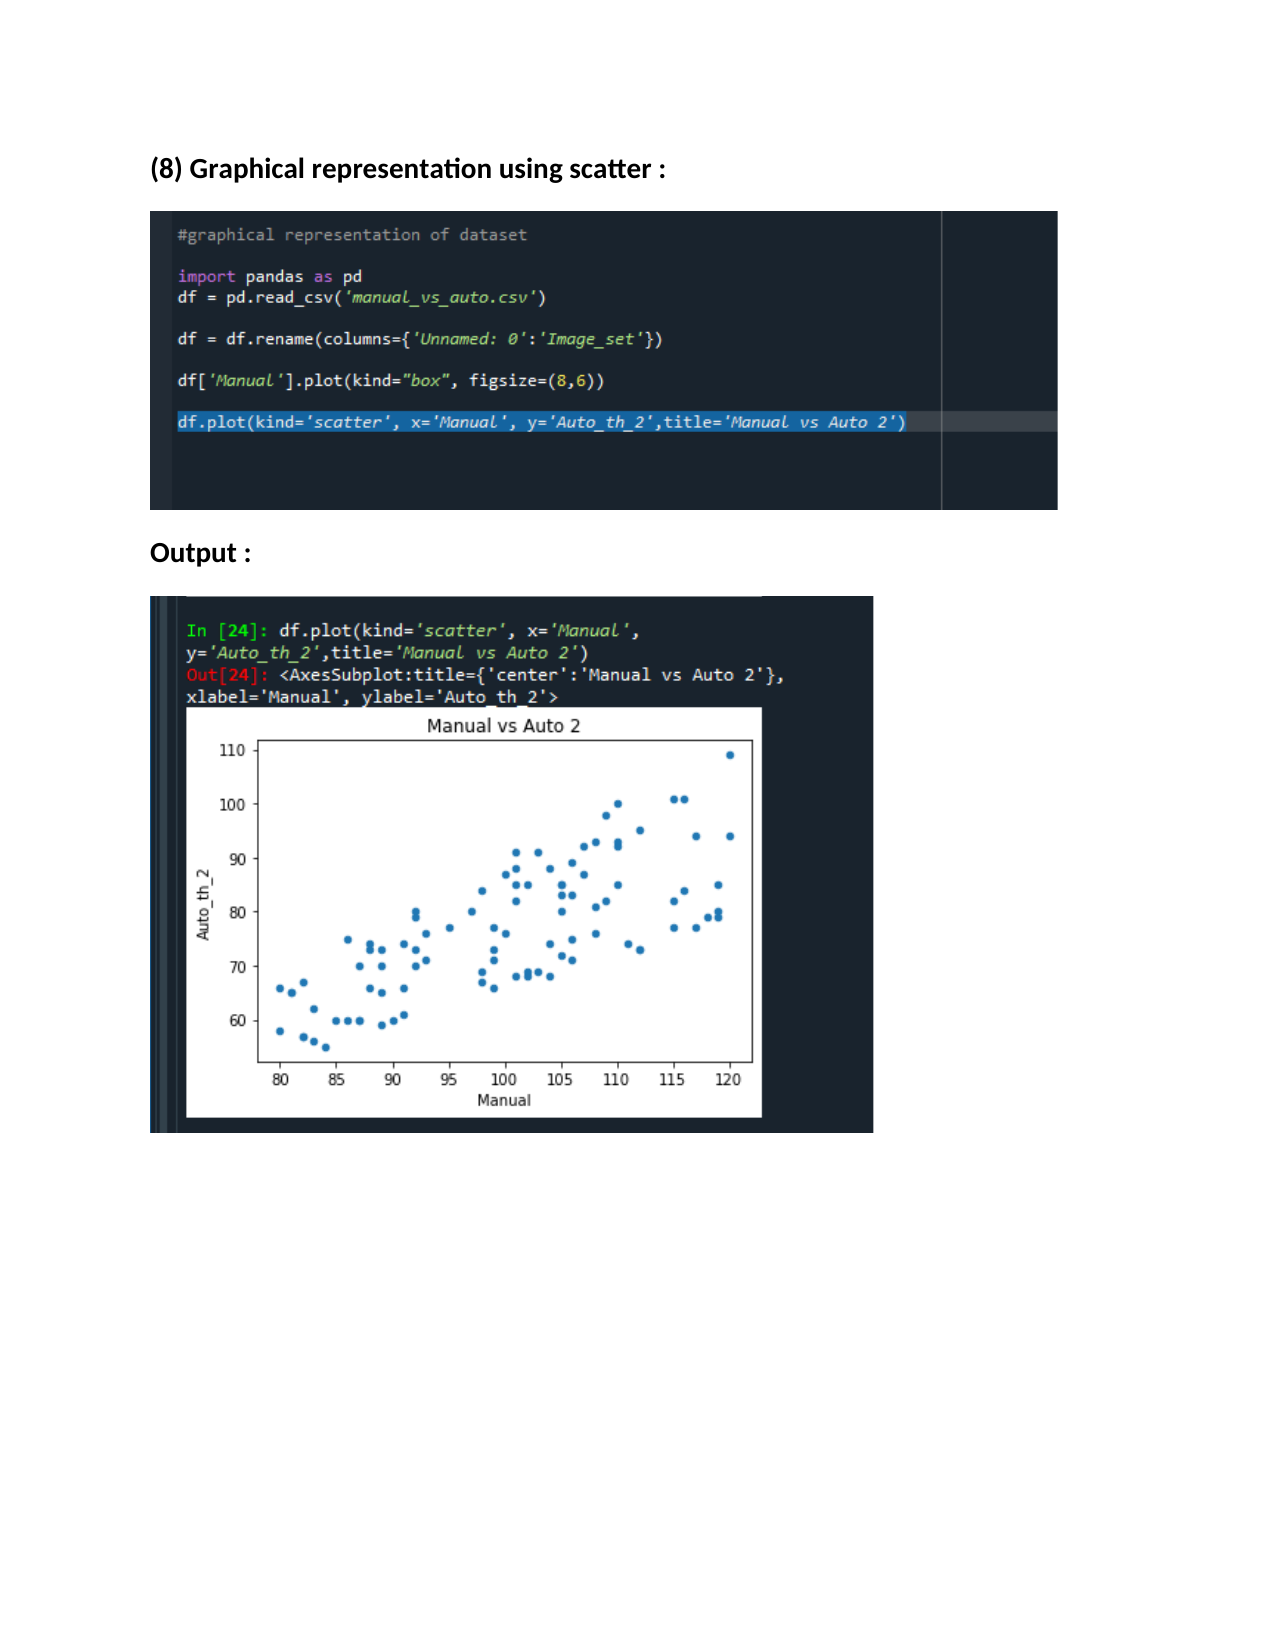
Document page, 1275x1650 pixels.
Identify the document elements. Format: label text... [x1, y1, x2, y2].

text Output : [150, 534, 1125, 570]
text (8) Graphical representation using scatter : [150, 150, 1125, 186]
picture [150, 596, 874, 1133]
picture [150, 211, 1058, 510]
